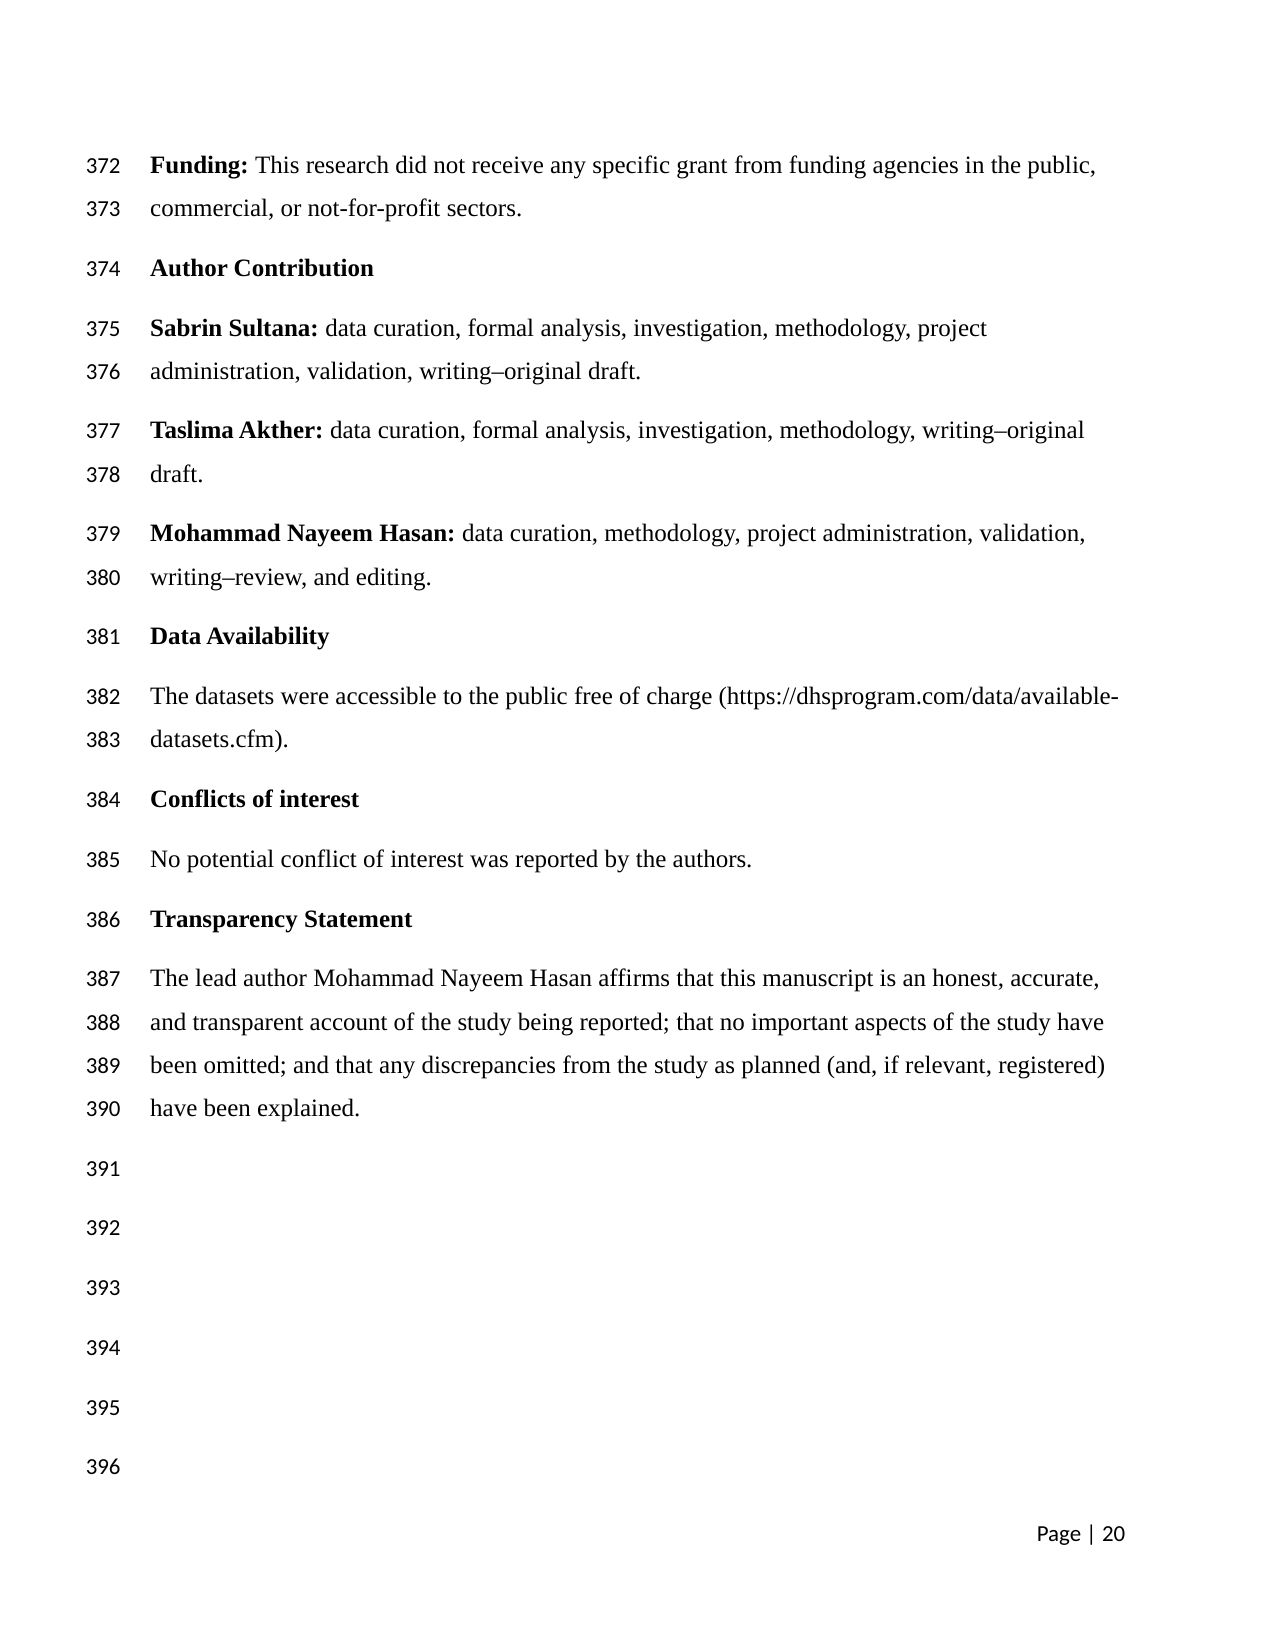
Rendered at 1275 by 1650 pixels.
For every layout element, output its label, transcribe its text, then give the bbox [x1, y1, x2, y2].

text Author Contribution [150, 253, 1125, 282]
text Taslima Akther: data curation, formal analysis, investigation, methodology, writing–original draft. [150, 416, 1125, 487]
text Mohammad Nayeem Hasan: data curation, methodology, project administration, validation, writing–review, and editing. [150, 518, 1125, 590]
text The datasets were accessible to the public free of charge (https://dhsprogram.com/data/available-datasets.cfm). [150, 681, 1125, 753]
text Data Availability [150, 621, 1125, 650]
text No potential conflict of interest was reported by the authors. [150, 844, 1125, 873]
text Sabrin Sultana: data curation, formal analysis, investigation, methodology, project administration, validation, writing–original draft. [150, 313, 1125, 384]
text Conflicts of interest [150, 784, 1125, 813]
text Funding: This research did not receive any specific grant from funding agencies in the public, commercial, or not-for-profit sectors. [150, 150, 1125, 222]
text The lead author Mohammad Nayeem Hasan affirms that this manuscript is an honest, accurate, and transparent account of the study being reported; that no important aspects of the study have been omitted; and that any discrepancies from the study as planned (and, if relevant, registered) have been explained. [150, 963, 1125, 1122]
text Transparency Statement [150, 904, 1125, 932]
